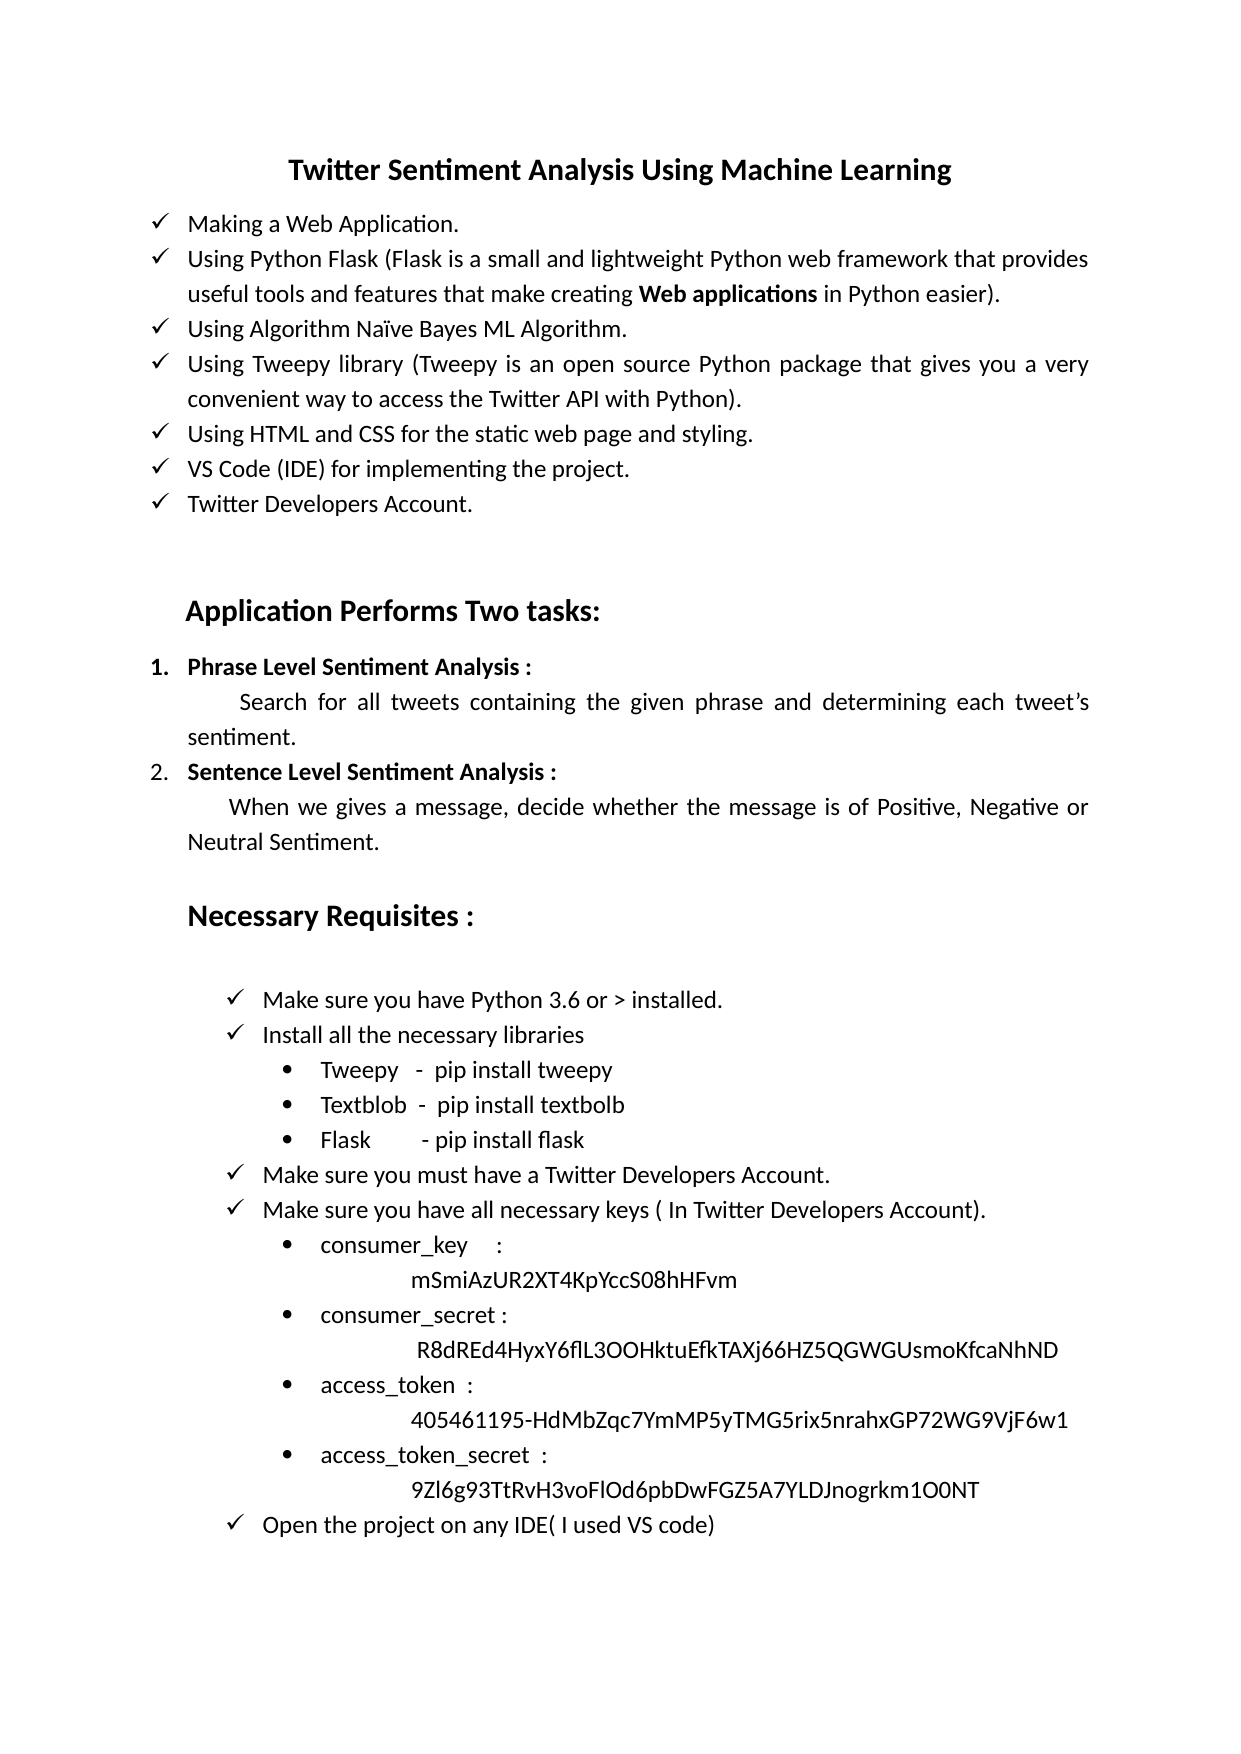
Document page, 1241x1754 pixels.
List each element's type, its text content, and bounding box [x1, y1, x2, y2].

list Using Algorithm Naïve Bayes ML Algorithm. [150, 313, 1090, 343]
list When we gives a message, decide whether the message is of Positive, Negative or Neutral Sentiment. [187, 792, 1090, 857]
list consumer_key : [283, 1229, 1090, 1259]
list VS Code (IDE) for implementing the project. [150, 453, 1090, 483]
list mSmiAzUR2XT4KpYccS08hHFvm [320, 1264, 1090, 1294]
list R8dREd4HyxY6flL3OOHktuEfkTAXj66HZ5QGWGUsmoKfcaNhND [320, 1334, 1090, 1364]
list Using HTML and CSS for the static web page and styling. [150, 418, 1090, 448]
list 9Zl6g93TtRvH3voFlOd6pbDwFGZ5A7YLDJnogrkm1O0NT [320, 1474, 1090, 1504]
list Flask - pip install flask [283, 1124, 1090, 1154]
list Make sure you have Python 3.6 or > installed. [225, 984, 1090, 1014]
list Textblob - pip install textbolb [283, 1089, 1090, 1119]
list Install all the necessary libraries [225, 1019, 1090, 1049]
list access_token_secret : [283, 1439, 1090, 1469]
list Phrase Level Sentiment Analysis : [150, 652, 1090, 682]
list Making a Web Application. [150, 208, 1090, 238]
list Using Python Flask (Flask is a small and lightweight Python web framework that provides useful tools and features that make creating Web applications in Python easier). [150, 243, 1090, 308]
list access_token : [283, 1369, 1090, 1399]
list Tweepy - pip install tweepy [283, 1054, 1090, 1084]
list consumer_secret : [283, 1299, 1090, 1329]
list Using Tweepy library (Tweepy is an open source Python package that gives you a very convenient way to access the Twitter API with Python). [150, 348, 1090, 413]
list Make sure you must have a Twitter Developers Account. [225, 1159, 1090, 1189]
list Make sure you have all necessary keys ( In Twitter Developers Account). [225, 1194, 1090, 1224]
text Twitter Sentiment Analysis Using Machine Learning [150, 150, 1090, 188]
list Sentence Level Sentiment Analysis : [150, 757, 1090, 787]
list 405461195-HdMbZqc7YmMP5yTMG5rix5nrahxGP72WG9VjF6w1 [320, 1404, 1090, 1434]
list Necessary Requisites : [187, 897, 1090, 935]
list Twitter Developers Account. [150, 488, 1090, 518]
list Open the project on any IDE( I used VS code) [225, 1509, 1090, 1539]
text Application Performs Two tasks: [150, 591, 1090, 629]
list Search for all tweets containing the given phrase and determining each tweet’s sentiment. [187, 687, 1090, 752]
